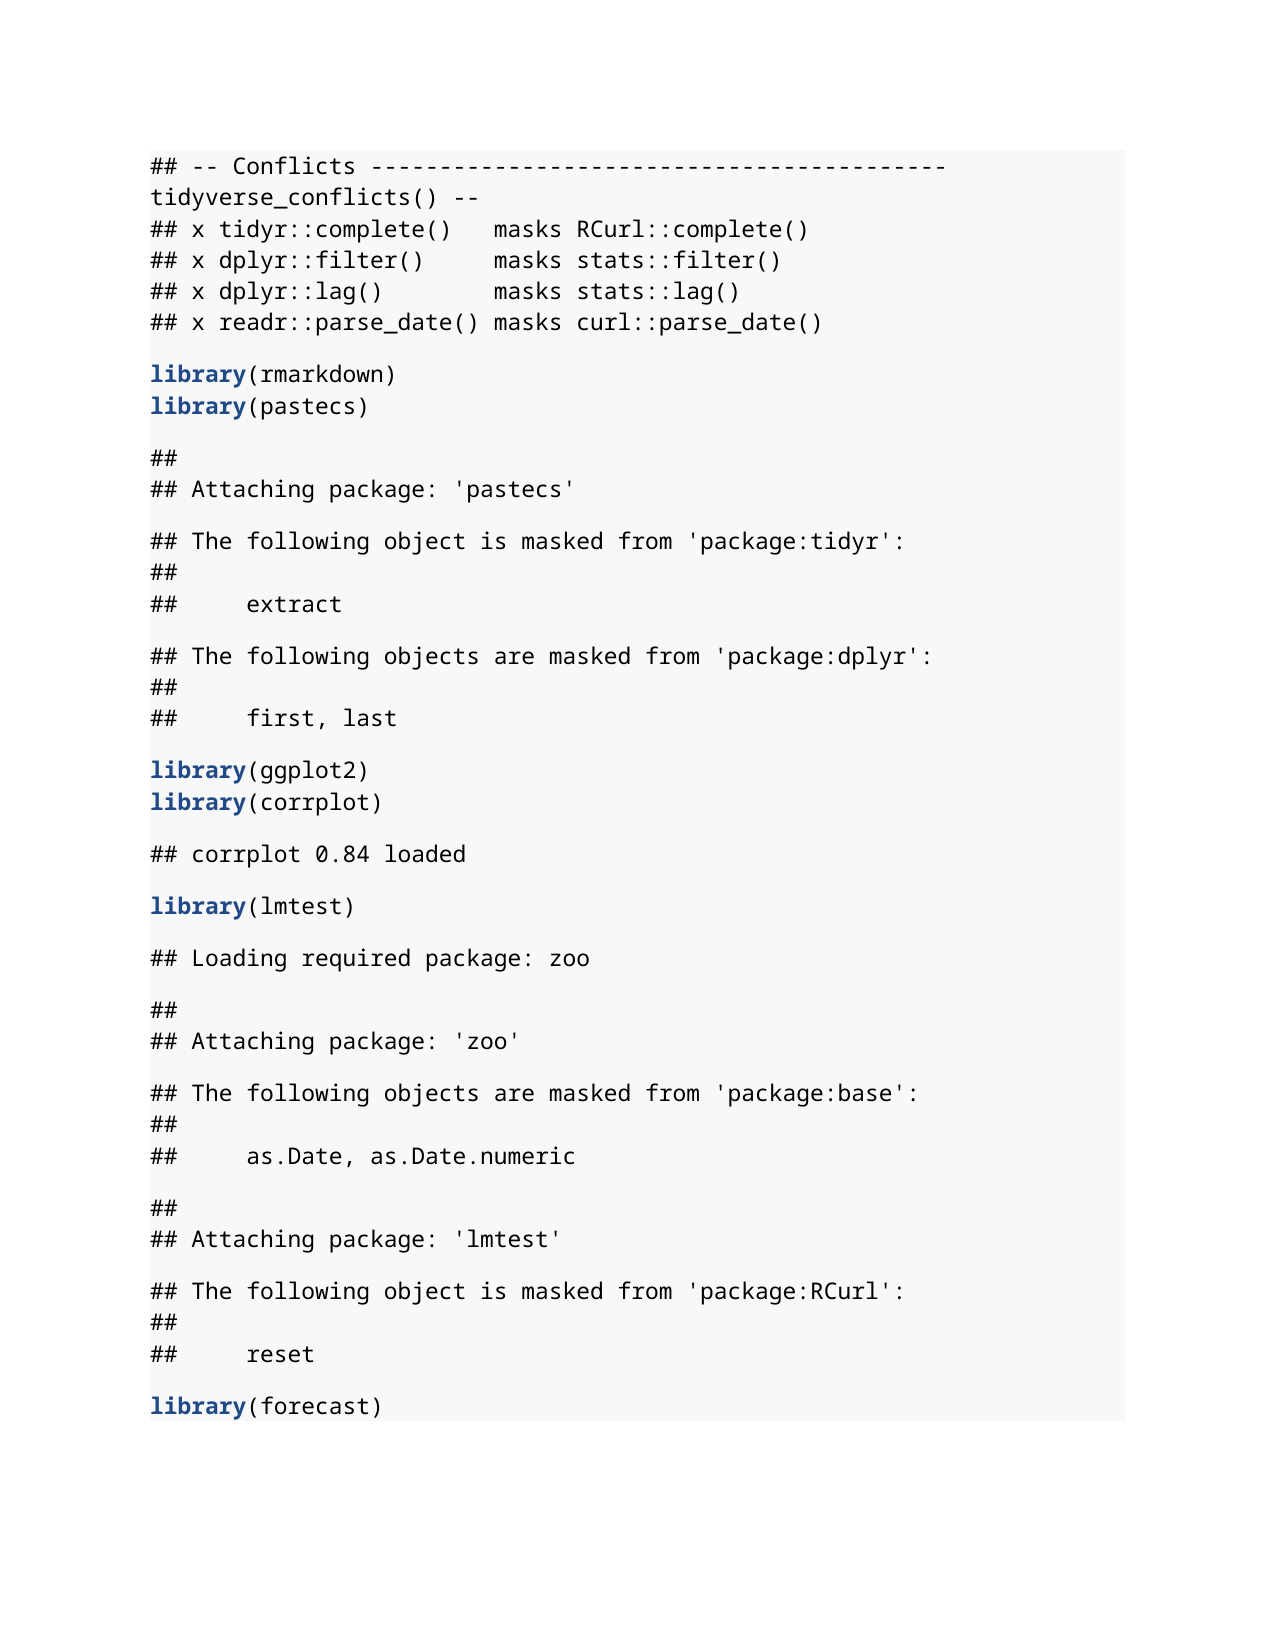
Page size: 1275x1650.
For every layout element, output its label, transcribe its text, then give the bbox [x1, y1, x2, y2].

text library(lmtest) [150, 889, 1125, 921]
text ## corrplot 0.84 loaded [150, 837, 1125, 869]
text library(forecast) [150, 1389, 1125, 1421]
text ## The following objects are masked from 'package:base': ## ## as.Date, as.Date.numeric [150, 1077, 1125, 1171]
text library(ggplot2) library(corrplot) [370, 754, 1125, 817]
text ## Loading required package: zoo [150, 942, 1125, 973]
text ## The following objects are masked from 'package:dplyr': ## ## first, last [150, 639, 1125, 733]
text ## ## Attaching package: 'lmtest' [150, 1192, 1125, 1254]
text ## ## Attaching package: 'pastecs' [150, 442, 1125, 504]
text library(rmarkdown) library(pastecs) [150, 358, 1125, 421]
text ## The following object is masked from 'package:tidyr': ## ## extract [150, 525, 1125, 619]
text ## ## Attaching package: 'zoo' [150, 994, 1125, 1056]
text ## The following object is masked from 'package:RCurl': ## ## reset [150, 1275, 1125, 1369]
text ## -- Conflicts ------------------------------------------ tidyverse_conflicts() -- ## x tidyr::complete() masks RCurl::complete() ## x dplyr::filter() masks stats::filter() ## x dplyr::lag() masks stats::lag() ## x readr::parse_date() masks curl::parse_date() [150, 150, 1125, 337]
